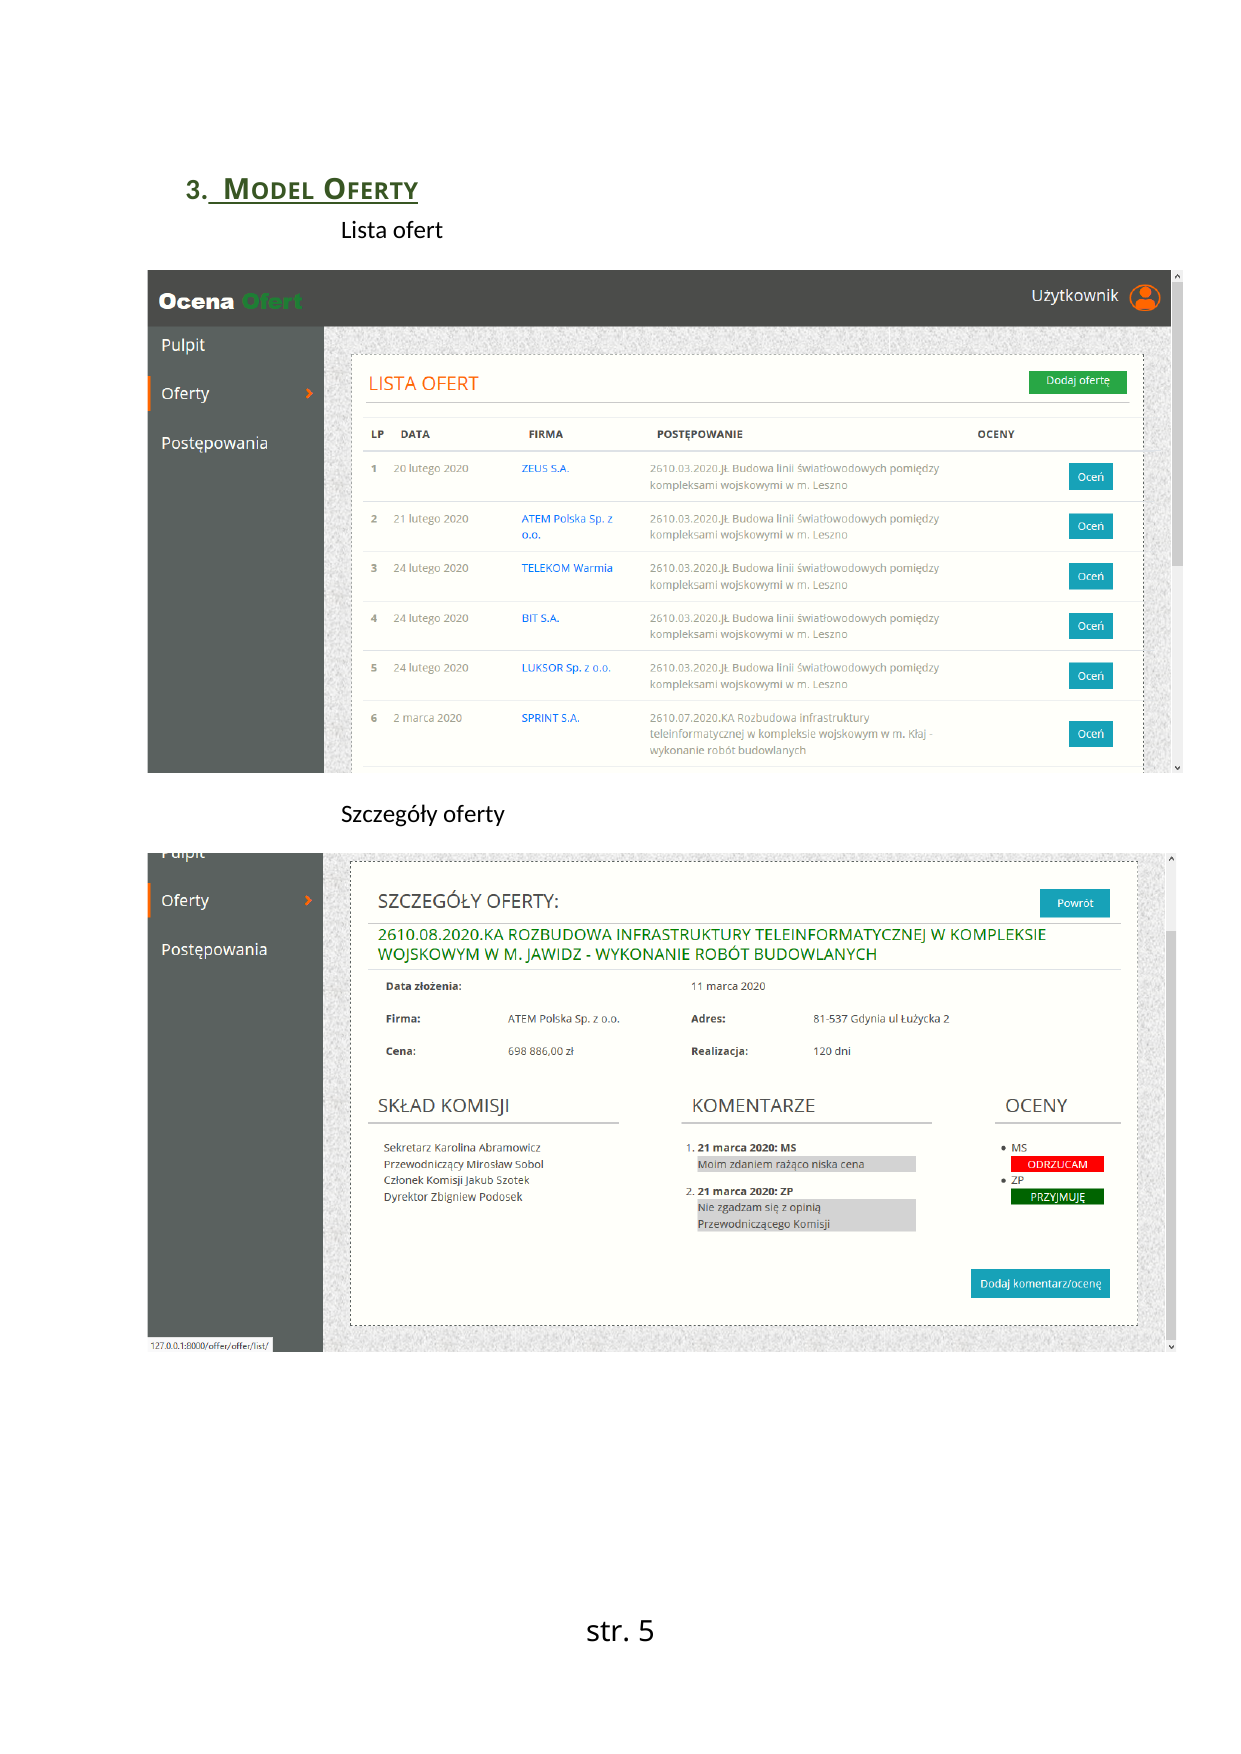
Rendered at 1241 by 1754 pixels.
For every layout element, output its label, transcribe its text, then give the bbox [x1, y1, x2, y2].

subtitle Model Oferty [185, 168, 1093, 208]
list Szczegóły oferty [341, 798, 1093, 828]
list Lista ofert [341, 214, 1093, 244]
